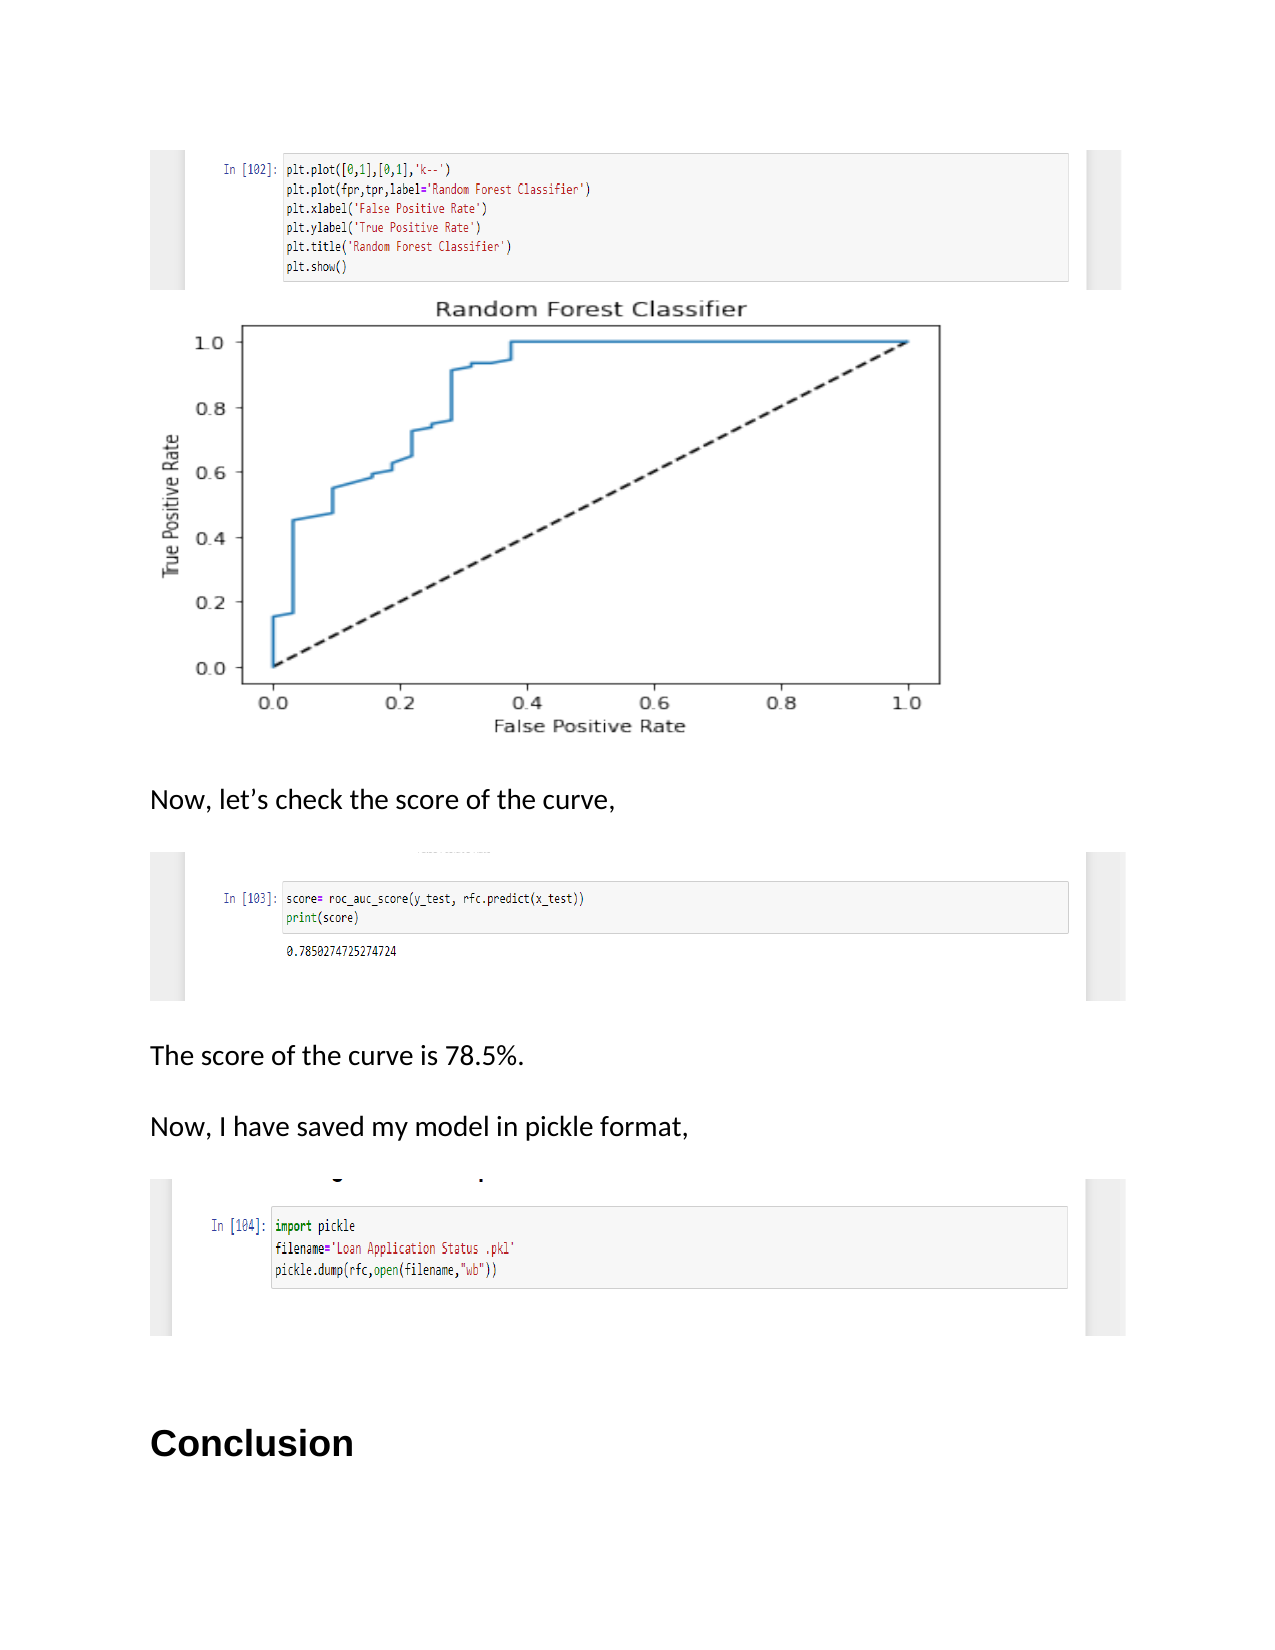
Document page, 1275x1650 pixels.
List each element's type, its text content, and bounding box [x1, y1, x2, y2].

text Now, let’s check the score of the curve, [150, 781, 1125, 816]
text The score of the curve is 78.5%. [150, 1037, 1125, 1072]
picture [150, 150, 1122, 746]
text Now, I have saved my model in pickle format, [150, 1108, 1125, 1143]
text Conclusion [150, 1421, 1125, 1464]
picture [150, 852, 1126, 1001]
picture [150, 1179, 1126, 1336]
